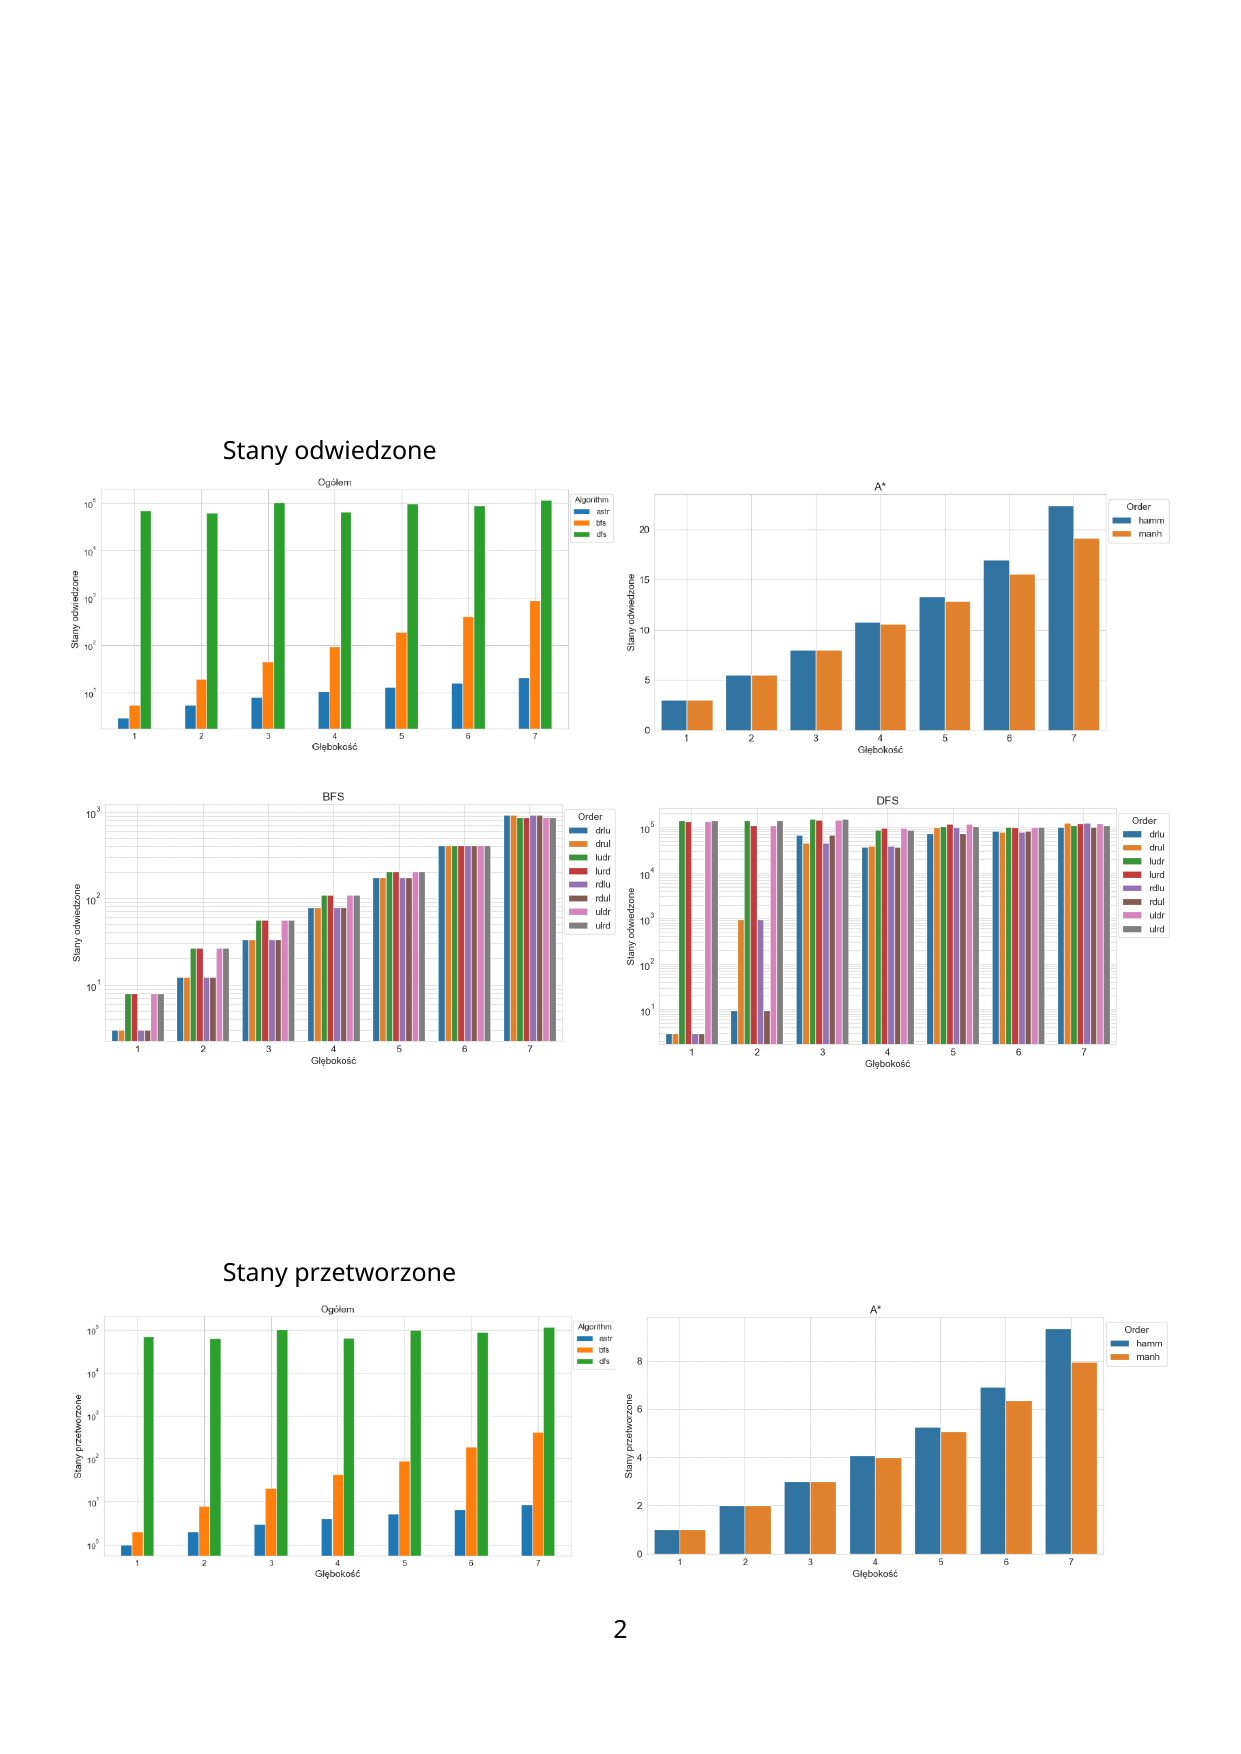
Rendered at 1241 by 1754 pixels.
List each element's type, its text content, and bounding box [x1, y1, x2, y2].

picture [63, 782, 1179, 1079]
picture [61, 468, 1179, 765]
list Stany przetworzone [185, 1255, 1093, 1289]
picture [64, 1295, 1177, 1589]
list Stany odwiedzone [185, 433, 1093, 467]
